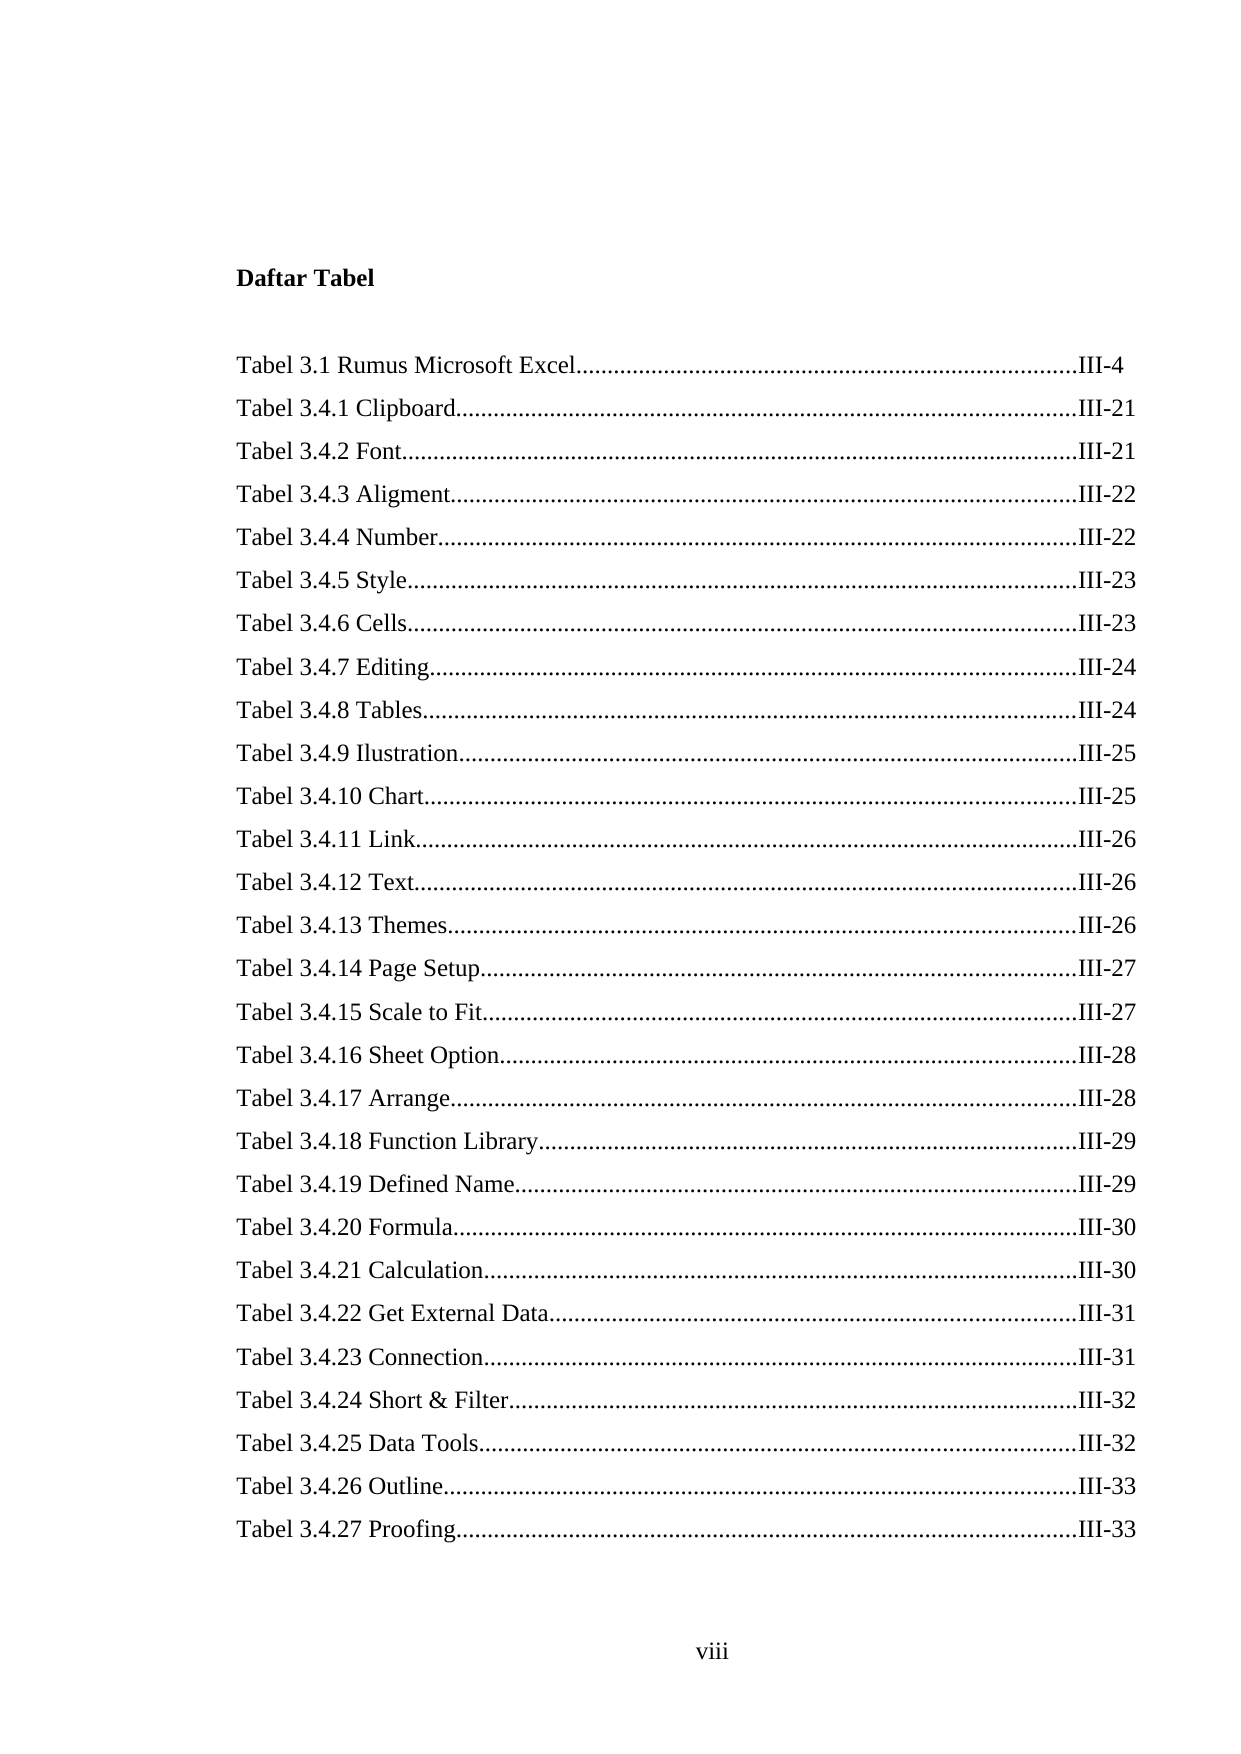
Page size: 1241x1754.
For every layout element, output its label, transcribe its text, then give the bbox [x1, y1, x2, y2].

text Tabel 3.4.4 Number III-22 [236, 522, 1063, 551]
text Tabel 3.4.2 Font III-21 [236, 436, 1063, 465]
text Tabel 3.4.25 Data Tools III-32 [236, 1428, 1063, 1457]
text Tabel 3.4.11 Link III-26 [236, 824, 1063, 853]
text Tabel 3.4.13 Themes III-26 [236, 910, 1063, 939]
text Tabel 3.4.1 Clipboard III-21 [236, 393, 1063, 422]
text Tabel 3.4.21 Calculation III-30 [236, 1255, 1063, 1284]
text Daftar Tabel [236, 263, 1063, 292]
text Tabel 3.4.23 Connection III-31 [236, 1342, 1063, 1370]
text Tabel 3.4.8 Tables III-24 [236, 695, 1063, 723]
text Tabel 3.4.3 Aligment III-22 [236, 479, 1063, 508]
text Tabel 3.4.16 Sheet Option III-28 [236, 1040, 1063, 1068]
text Tabel 3.4.10 Chart III-25 [236, 781, 1063, 810]
text Tabel 3.4.22 Get External Data III-31 [236, 1298, 1063, 1327]
text Tabel 3.4.5 Style III-23 [236, 565, 1063, 594]
text Tabel 3.4.9 Ilustration III-25 [236, 738, 1063, 767]
text Tabel 3.4.27 Proofing III-33 [236, 1514, 1063, 1543]
text Tabel 3.4.24 Short & Filter III-32 [236, 1385, 1063, 1413]
text Tabel 3.4.17 Arrange III-28 [236, 1083, 1063, 1112]
text Tabel 3.4.26 Outline III-33 [236, 1471, 1063, 1500]
text Tabel 3.4.20 Formula III-30 [236, 1212, 1063, 1241]
text Tabel 3.4.7 Editing III-24 [236, 652, 1063, 680]
text Tabel 3.4.6 Cells III-23 [236, 608, 1063, 637]
text Tabel 3.4.19 Defined Name III-29 [236, 1169, 1063, 1198]
text Tabel 3.4.12 Text III-26 [236, 867, 1063, 896]
text Tabel 3.4.15 Scale to Fit III-27 [236, 997, 1063, 1025]
text Tabel 3.4.14 Page Setup III-27 [236, 953, 1063, 982]
text Tabel 3.4.18 Function Library III-29 [236, 1126, 1063, 1155]
text Tabel 3.1 Rumus Microsoft Excel III-4 [236, 350, 1063, 378]
